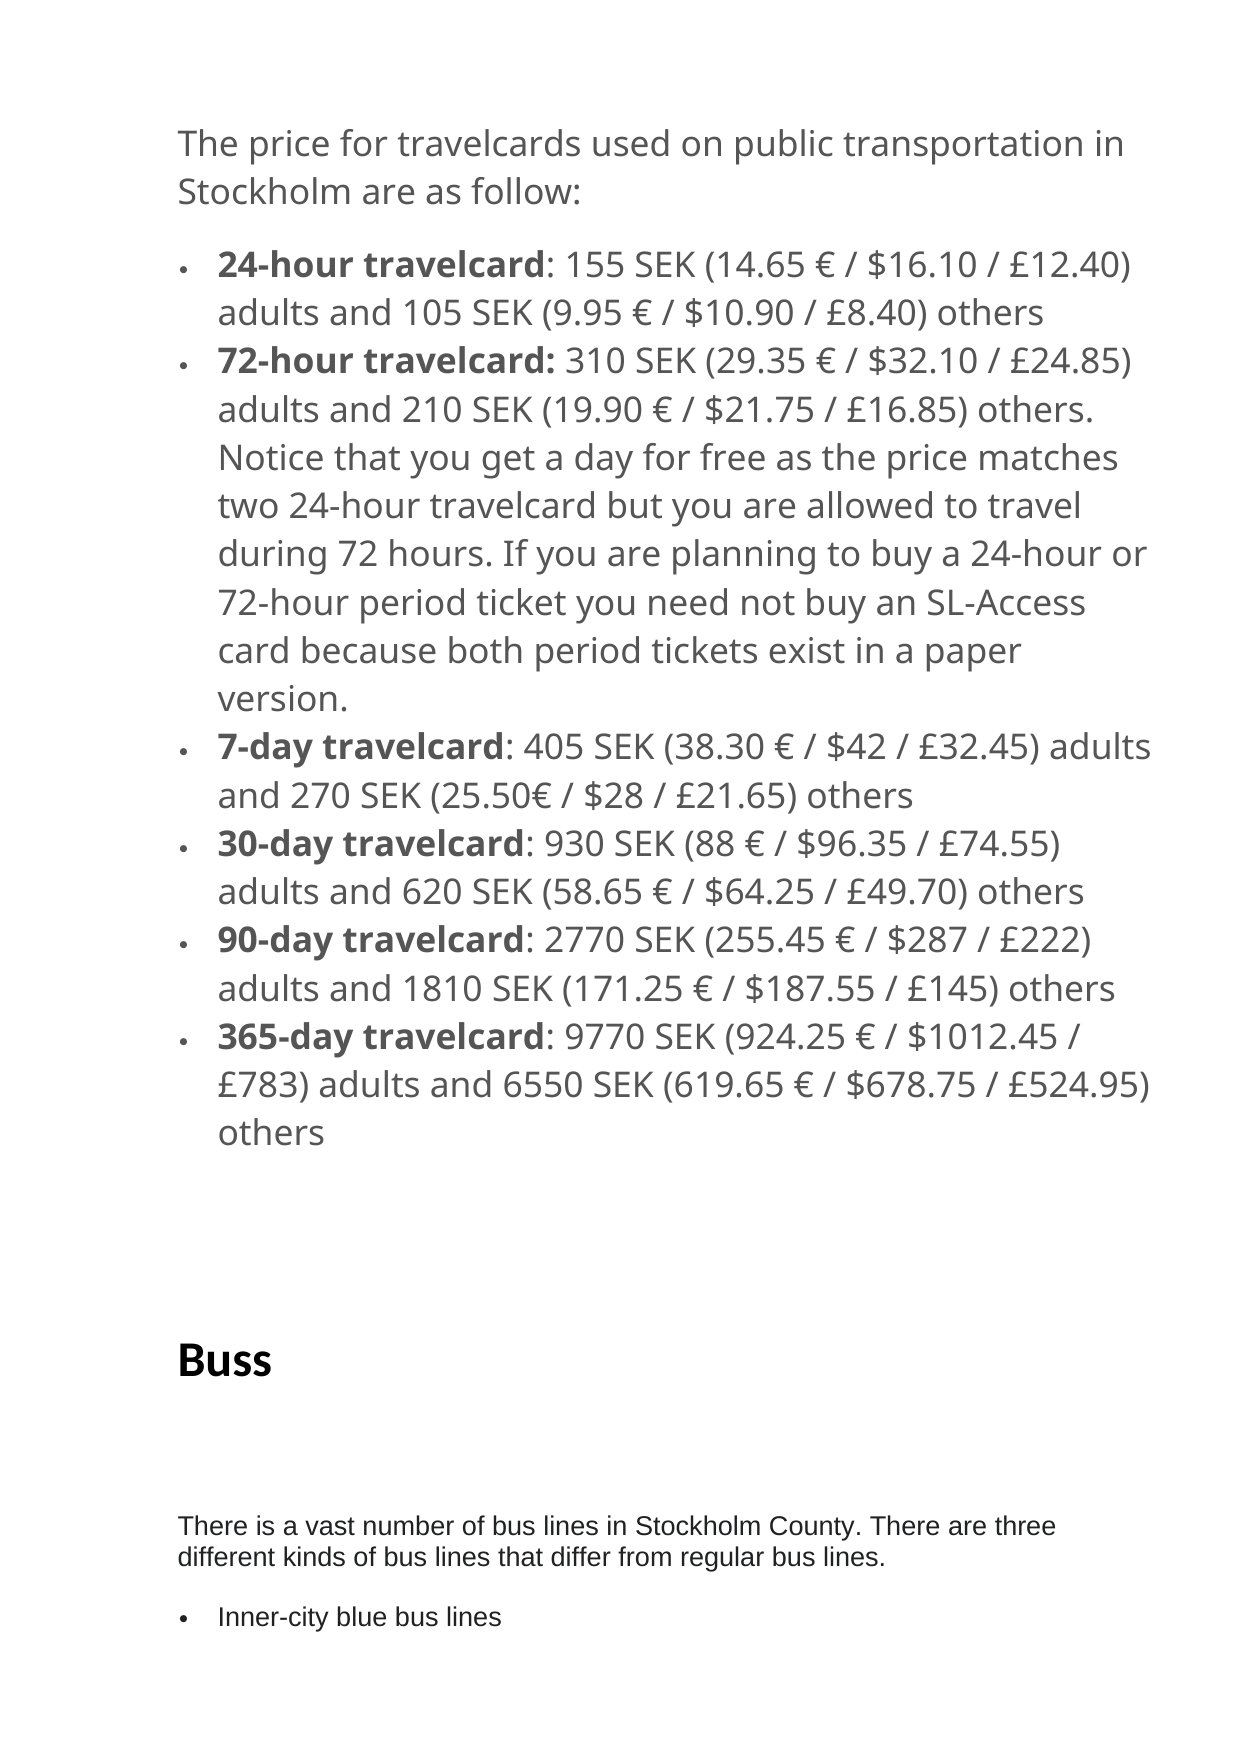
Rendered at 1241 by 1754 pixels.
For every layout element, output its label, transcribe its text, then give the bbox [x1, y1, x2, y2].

list 24-hour travelcard: 155 SEK (14.65 € / $16.10 / £12.40) adults and 105 SEK (9.95 € / $10.90 / £8.40) others [180, 239, 1152, 336]
text The price for travelcards used on public transportation in Stockholm are as follow: [177, 118, 1152, 214]
list 30-day travelcard: 930 SEK (88 € / $96.35 / £74.55) adults and 620 SEK (58.65 € / $64.25 / £49.70) others [180, 818, 1152, 915]
text There is a vast number of bus lines in Stockholm County. There are three different kinds of bus lines that differ from regular bus lines. [177, 1509, 1152, 1572]
list Inner-city blue bus lines [180, 1601, 1152, 1632]
list 7-day travelcard: 405 SEK (38.30 € / $42 / £32.45) adults and 270 SEK (25.50€ / $28 / £21.65) others [180, 722, 1152, 818]
text Buss [177, 1328, 1152, 1389]
list 72-hour travelcard: 310 SEK (29.35 € / $32.10 / £24.85) adults and 210 SEK (19.90 € / $21.75 / £16.85) others. Notice that you get a day for free as the price matches two 24-hour travelcard but you are allowed to travel during 72 hours. If you are planning to buy a 24-hour or 72-hour period ticket you need not buy an SL-Access card because both period tickets exist in a paper version. [180, 336, 1152, 722]
list 90-day travelcard: 2770 SEK (255.45 € / $287 / £222) adults and 1810 SEK (171.25 € / $187.55 / £145) others [180, 915, 1152, 1011]
list 365-day travelcard: 9770 SEK (924.25 € / $1012.45 / £783) adults and 6550 SEK (619.65 € / $678.75 / £524.95) others [180, 1011, 1152, 1156]
